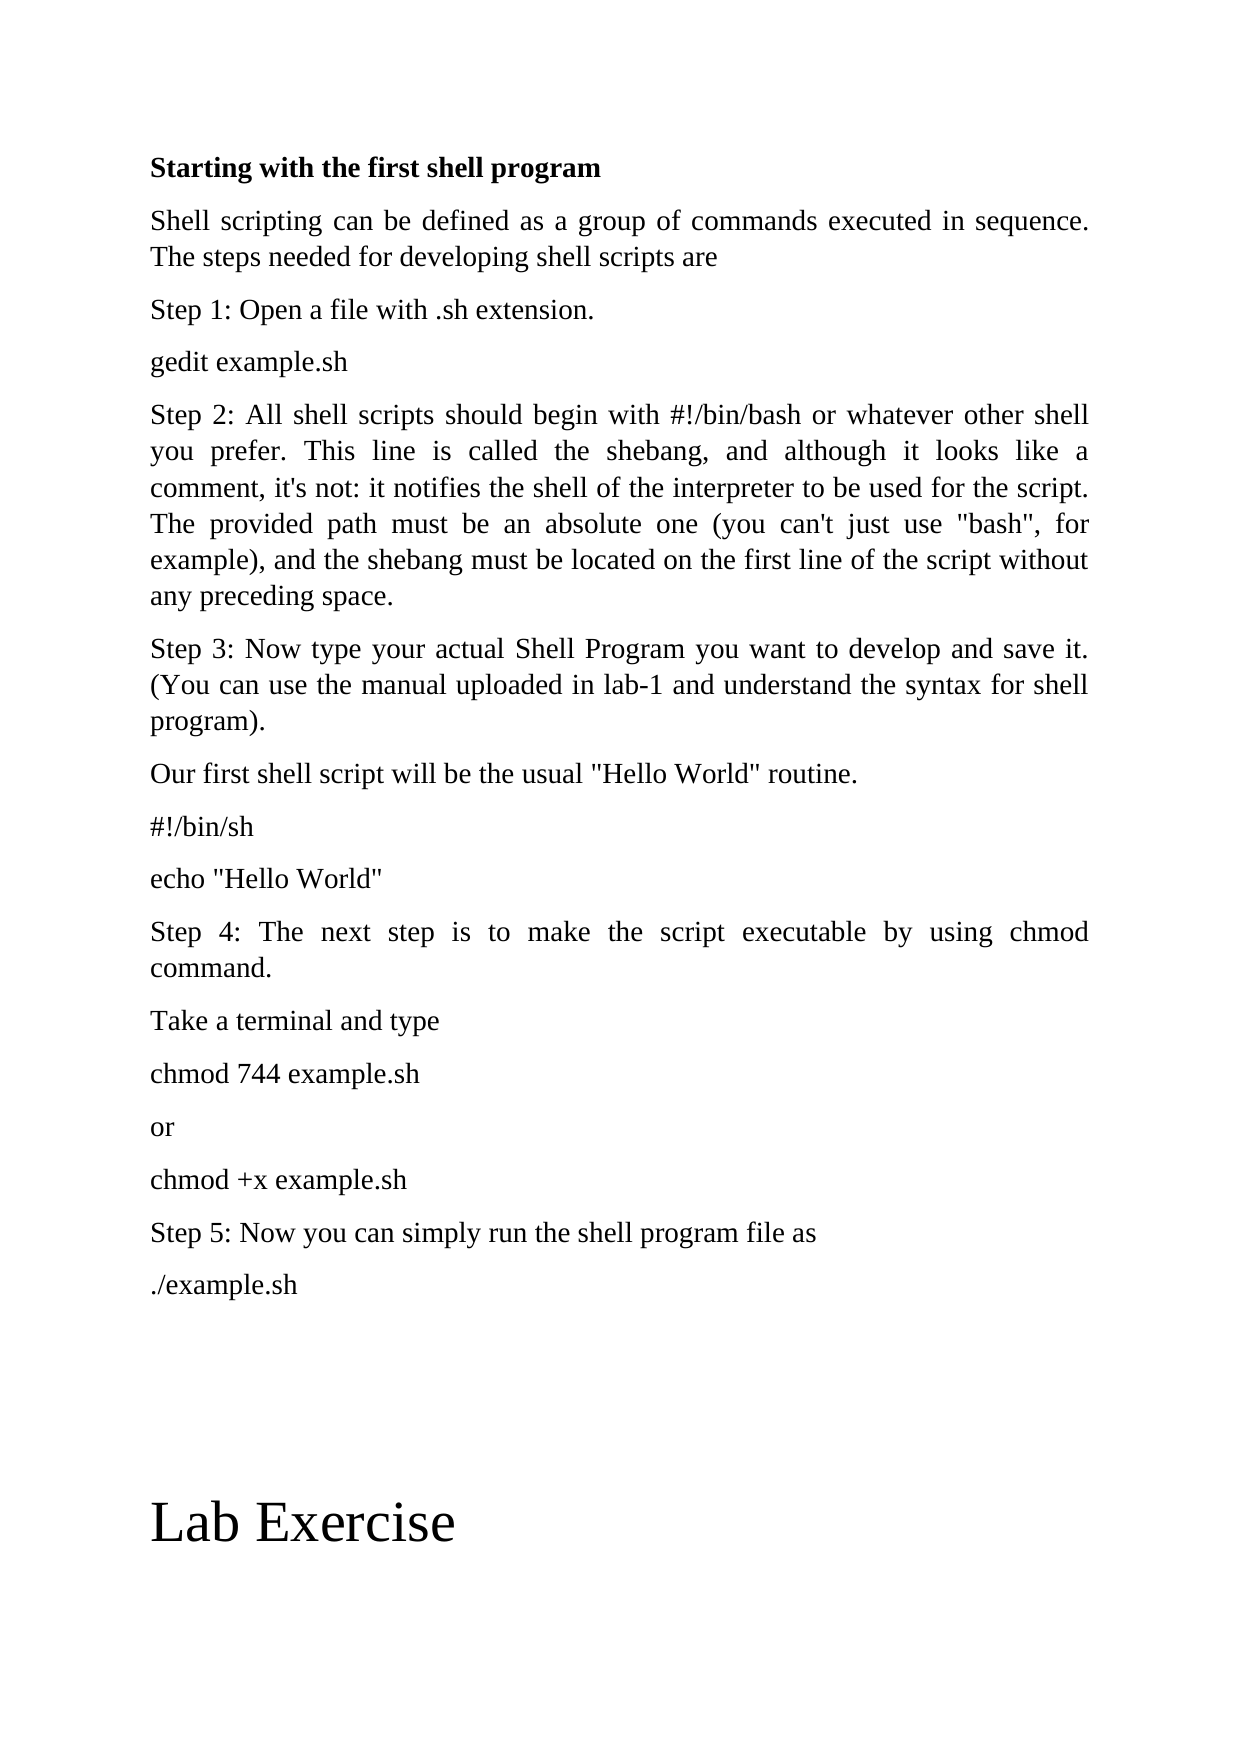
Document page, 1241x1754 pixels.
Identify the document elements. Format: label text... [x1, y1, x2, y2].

text Step 3: Now type your actual Shell Program you want to develop and save it. (You can use the manual uploaded in lab-1 and understand the syntax for shell program). [150, 631, 1090, 737]
text Step 5: Now you can simply run the shell program file as [150, 1215, 1090, 1248]
text echo "Hello World" [150, 862, 1090, 895]
text or [150, 1109, 1090, 1143]
text Step 1: Open a file with .sh extension. [150, 292, 1090, 325]
text gedit example.sh [150, 344, 1090, 378]
text Step 4: The next step is to make the script executable by using chmod command. [150, 914, 1090, 984]
text Shell scripting can be defined as a group of commands executed in sequence. The steps needed for developing shell scripts are [150, 203, 1090, 272]
text Step 2: All shell scripts should begin with #!/bin/bash or whatever other shell you prefer. This line is called the shebang, and although it looks like a comment, it's not: it notifies the shell of the interpreter to be used for the script. The provided path must be an absolute one (you can't just use "bash", for example), and the shebang must be located on the first line of the script without any preceding space. [150, 397, 1090, 612]
text Our first shell script will be the usual "Hello World" routine. [150, 756, 1090, 789]
text chmod 744 example.sh [150, 1056, 1090, 1090]
text #!/bin/sh [150, 809, 1090, 842]
text ./example.sh [150, 1267, 1090, 1301]
text chmod +x example.sh [150, 1162, 1090, 1195]
subtitle Lab Exercise [150, 1487, 1090, 1554]
text Take a terminal and type [150, 1003, 1090, 1037]
text Starting with the first shell program [150, 150, 1090, 183]
